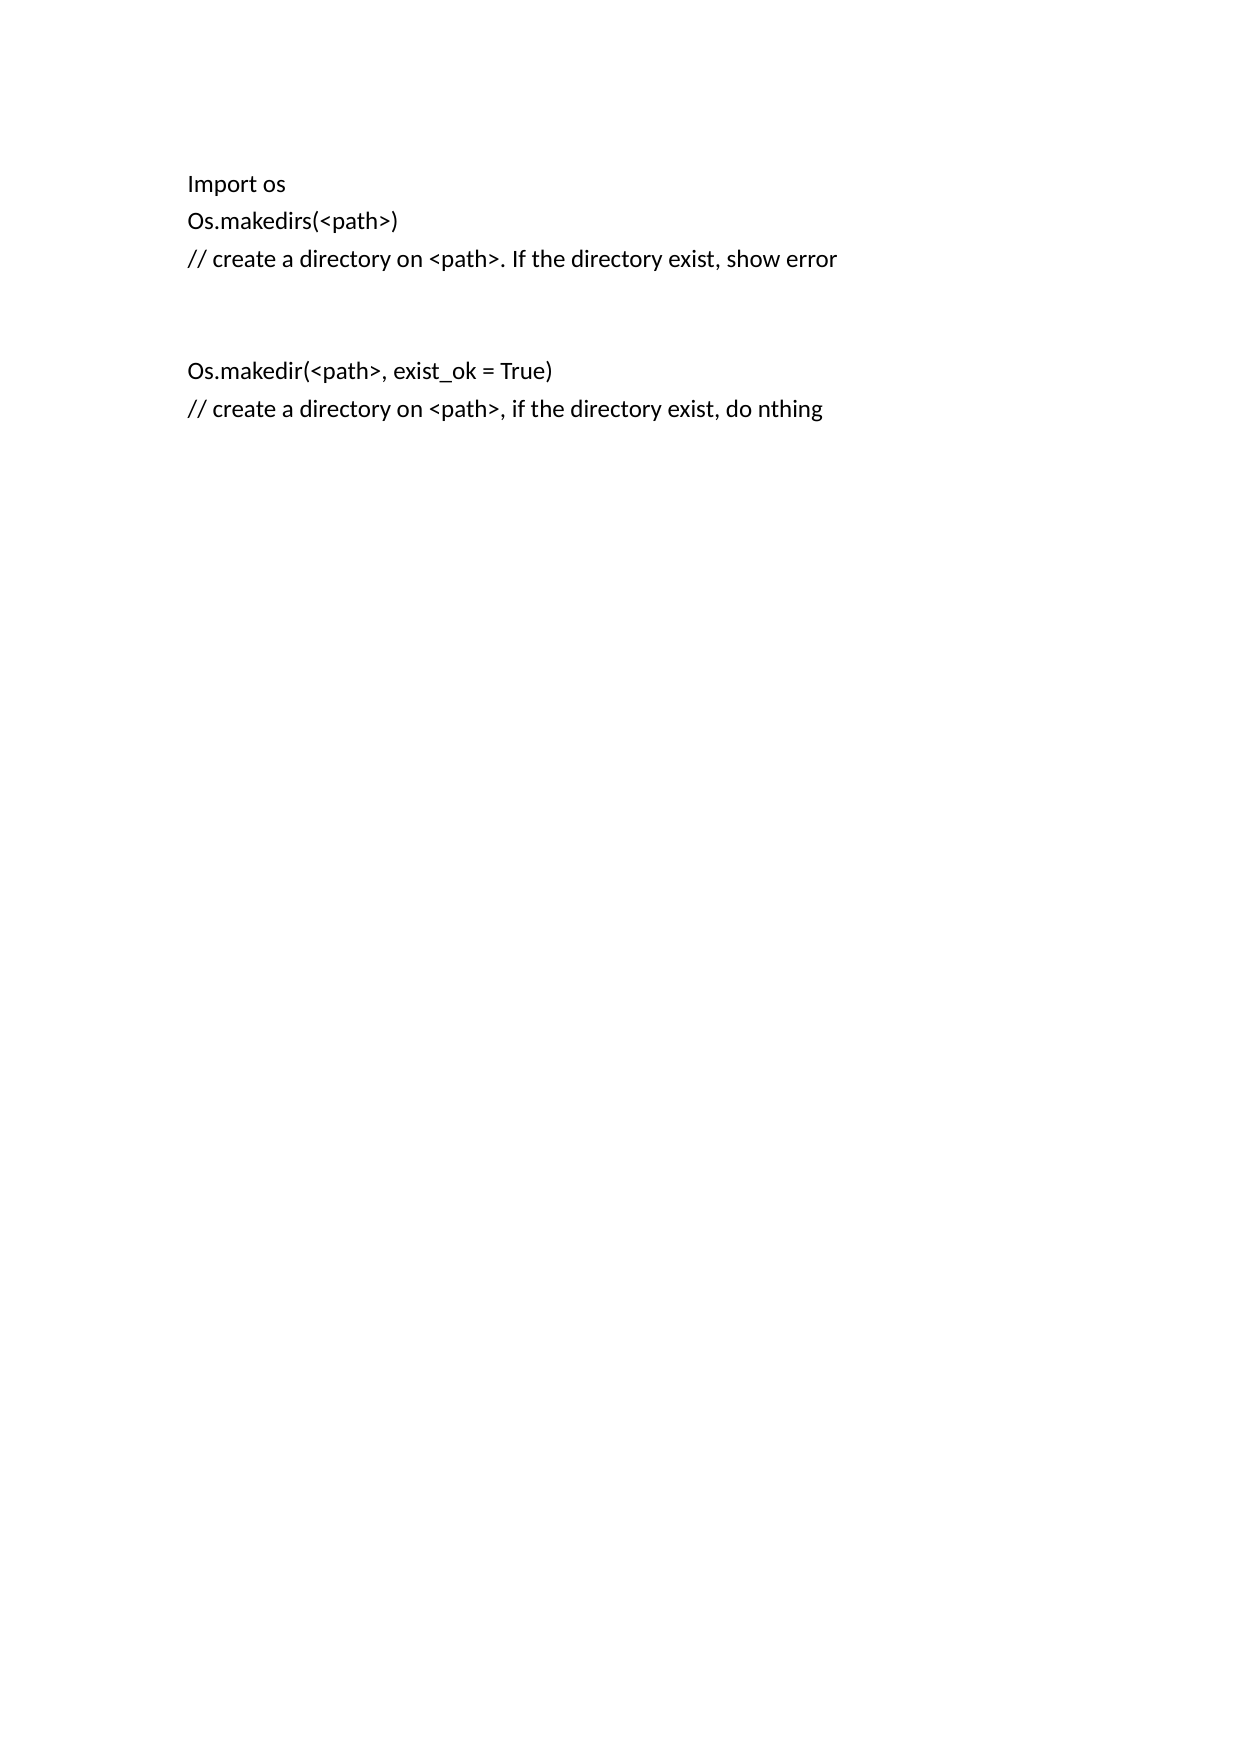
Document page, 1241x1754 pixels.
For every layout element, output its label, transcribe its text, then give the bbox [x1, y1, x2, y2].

text Import os [187, 164, 1053, 202]
text // create a directory on <path>, if the directory exist, do nthing [187, 389, 1053, 427]
text Os.makedirs(<path>) [187, 202, 1053, 239]
text // create a directory on <path>. If the directory exist, show error [187, 239, 1053, 277]
text Os.makedir(<path>, exist_ok = True) [187, 352, 1053, 389]
